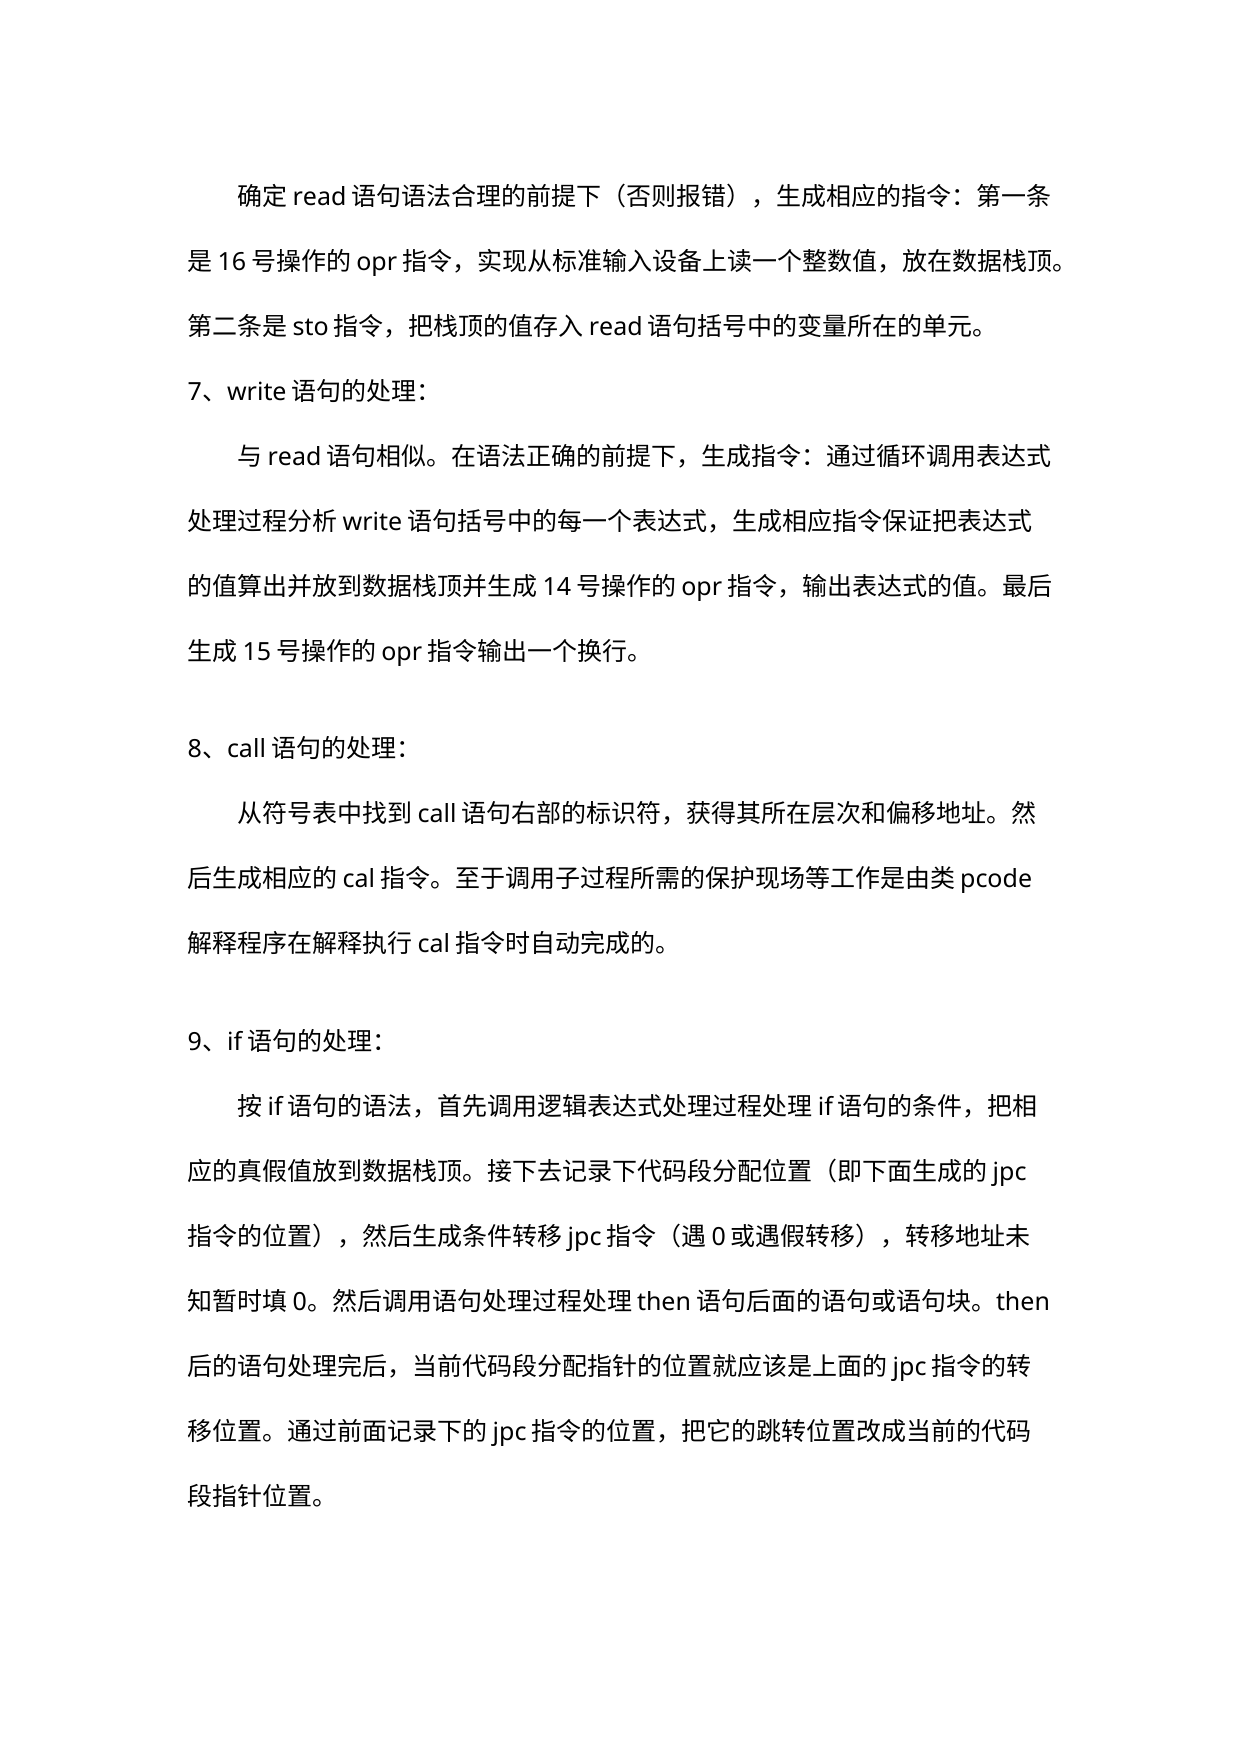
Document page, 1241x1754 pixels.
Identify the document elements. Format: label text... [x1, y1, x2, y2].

text 8、call语句的处理： [187, 714, 1053, 779]
text 9、if语句的处理： [187, 1007, 1053, 1072]
text 按if语句的语法，首先调用逻辑表达式处理过程处理if语句的条件，把相应的真假值放到数据栈顶。接下去记录下代码段分配位置（即下面生成的jpc指令的位置），然后生成条件转移jpc指令（遇0或遇假转移），转移地址未知暂时填0。然后调用语句处理过程处理then语句后面的语句或语句块。then后的语句处理完后，当前代码段分配指针的位置就应该是上面的jpc指令的转移位置。通过前面记录下的jpc指令的位置，把它的跳转位置改成当前的代码段指针位置。 [187, 1072, 1053, 1527]
text 确定read语句语法合理的前提下（否则报错），生成相应的指令：第一条是16号操作的opr指令，实现从标准输入设备上读一个整数值，放在数据栈顶。第二条是sto指令，把栈顶的值存入read语句括号中的变量所在的单元。 [187, 162, 1053, 357]
text 与read语句相似。在语法正确的前提下，生成指令：通过循环调用表达式处理过程分析write语句括号中的每一个表达式，生成相应指令保证把表达式的值算出并放到数据栈顶并生成14号操作的opr指令，输出表达式的值。最后生成15号操作的opr指令输出一个换行。 [187, 422, 1053, 682]
text 7、write语句的处理： [187, 357, 1053, 422]
text 从符号表中找到call语句右部的标识符，获得其所在层次和偏移地址。然后生成相应的cal指令。至于调用子过程所需的保护现场等工作是由类pcode解释程序在解释执行cal指令时自动完成的。 [187, 779, 1053, 974]
